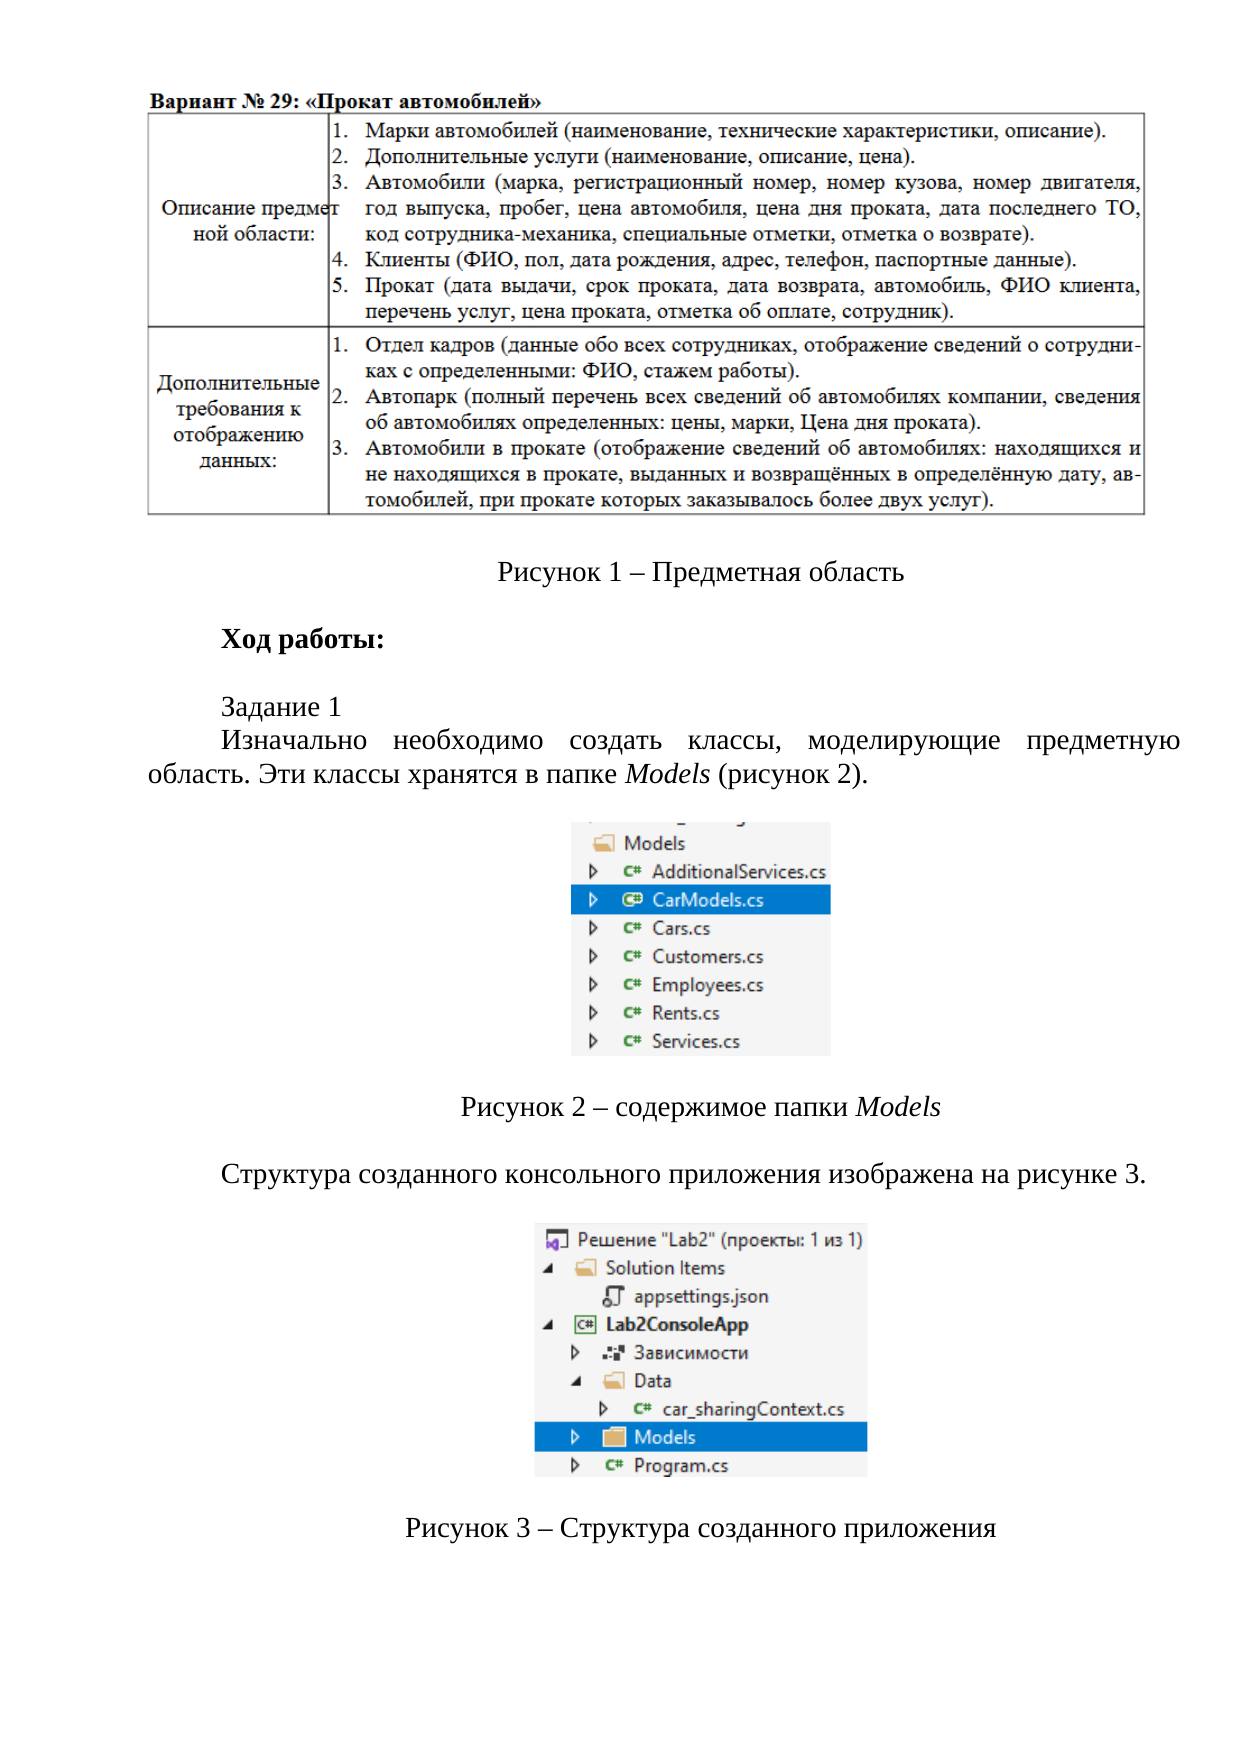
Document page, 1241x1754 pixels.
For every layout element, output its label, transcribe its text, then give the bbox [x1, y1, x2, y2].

text Рисунок 3 – Структура созданного приложения [148, 1510, 1181, 1543]
picture [571, 822, 831, 1056]
picture [147, 88, 1157, 521]
text Рисунок 1 – Предметная область [148, 554, 1181, 588]
picture [534, 1223, 868, 1477]
text Рисунок 2 – содержимое папки Models [148, 1089, 1181, 1123]
text Задание 1 [148, 689, 1181, 722]
text Изначально необходимо создать классы, моделирующие предметную область. Эти классы хранятся в папке Models (рисунок 2). [148, 722, 1181, 789]
text Структура созданного консольного приложения изображена на рисунке 3. [148, 1156, 1181, 1190]
text Ход работы: [148, 622, 1181, 655]
